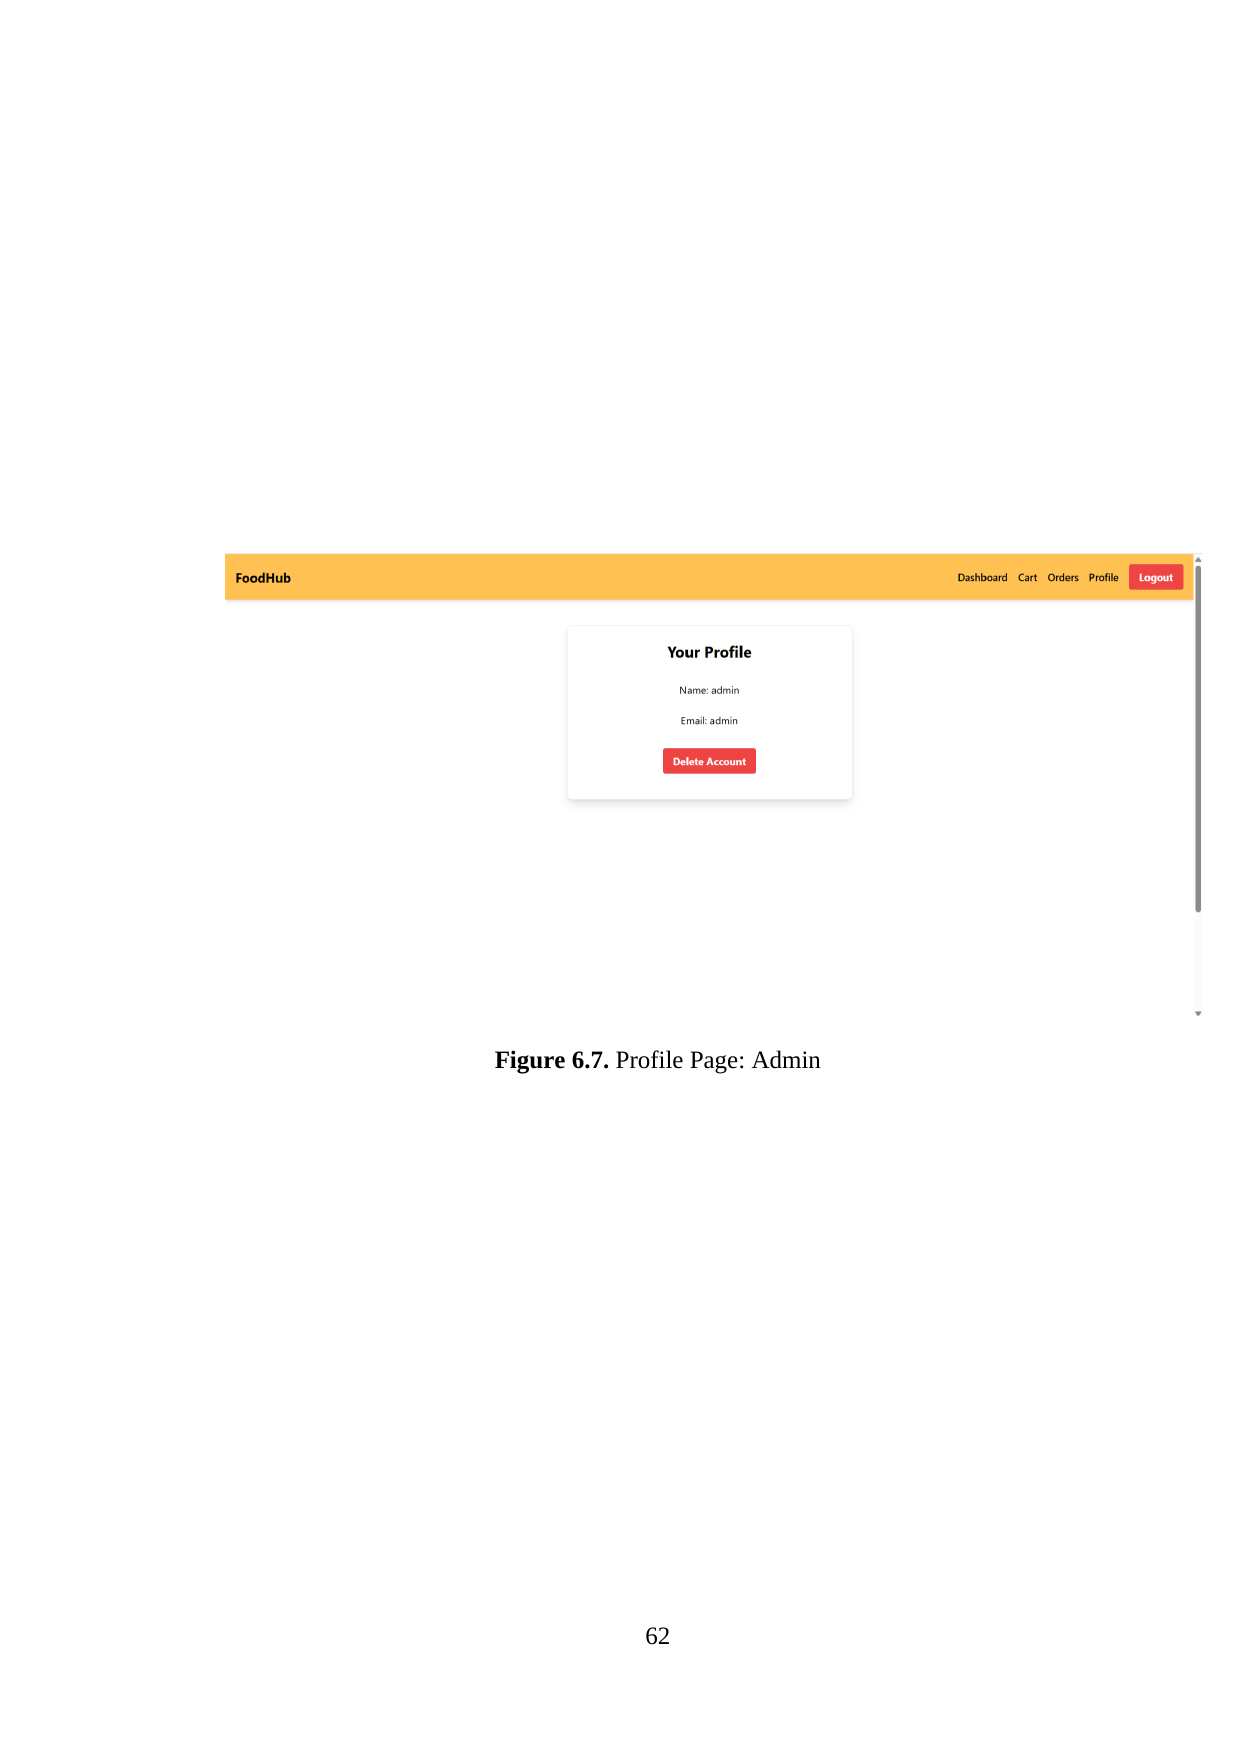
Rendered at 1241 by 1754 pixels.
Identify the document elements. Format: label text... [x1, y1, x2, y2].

picture [225, 552, 1203, 1016]
text Figure 6.7. Profile Page: Admin [225, 1045, 1090, 1073]
